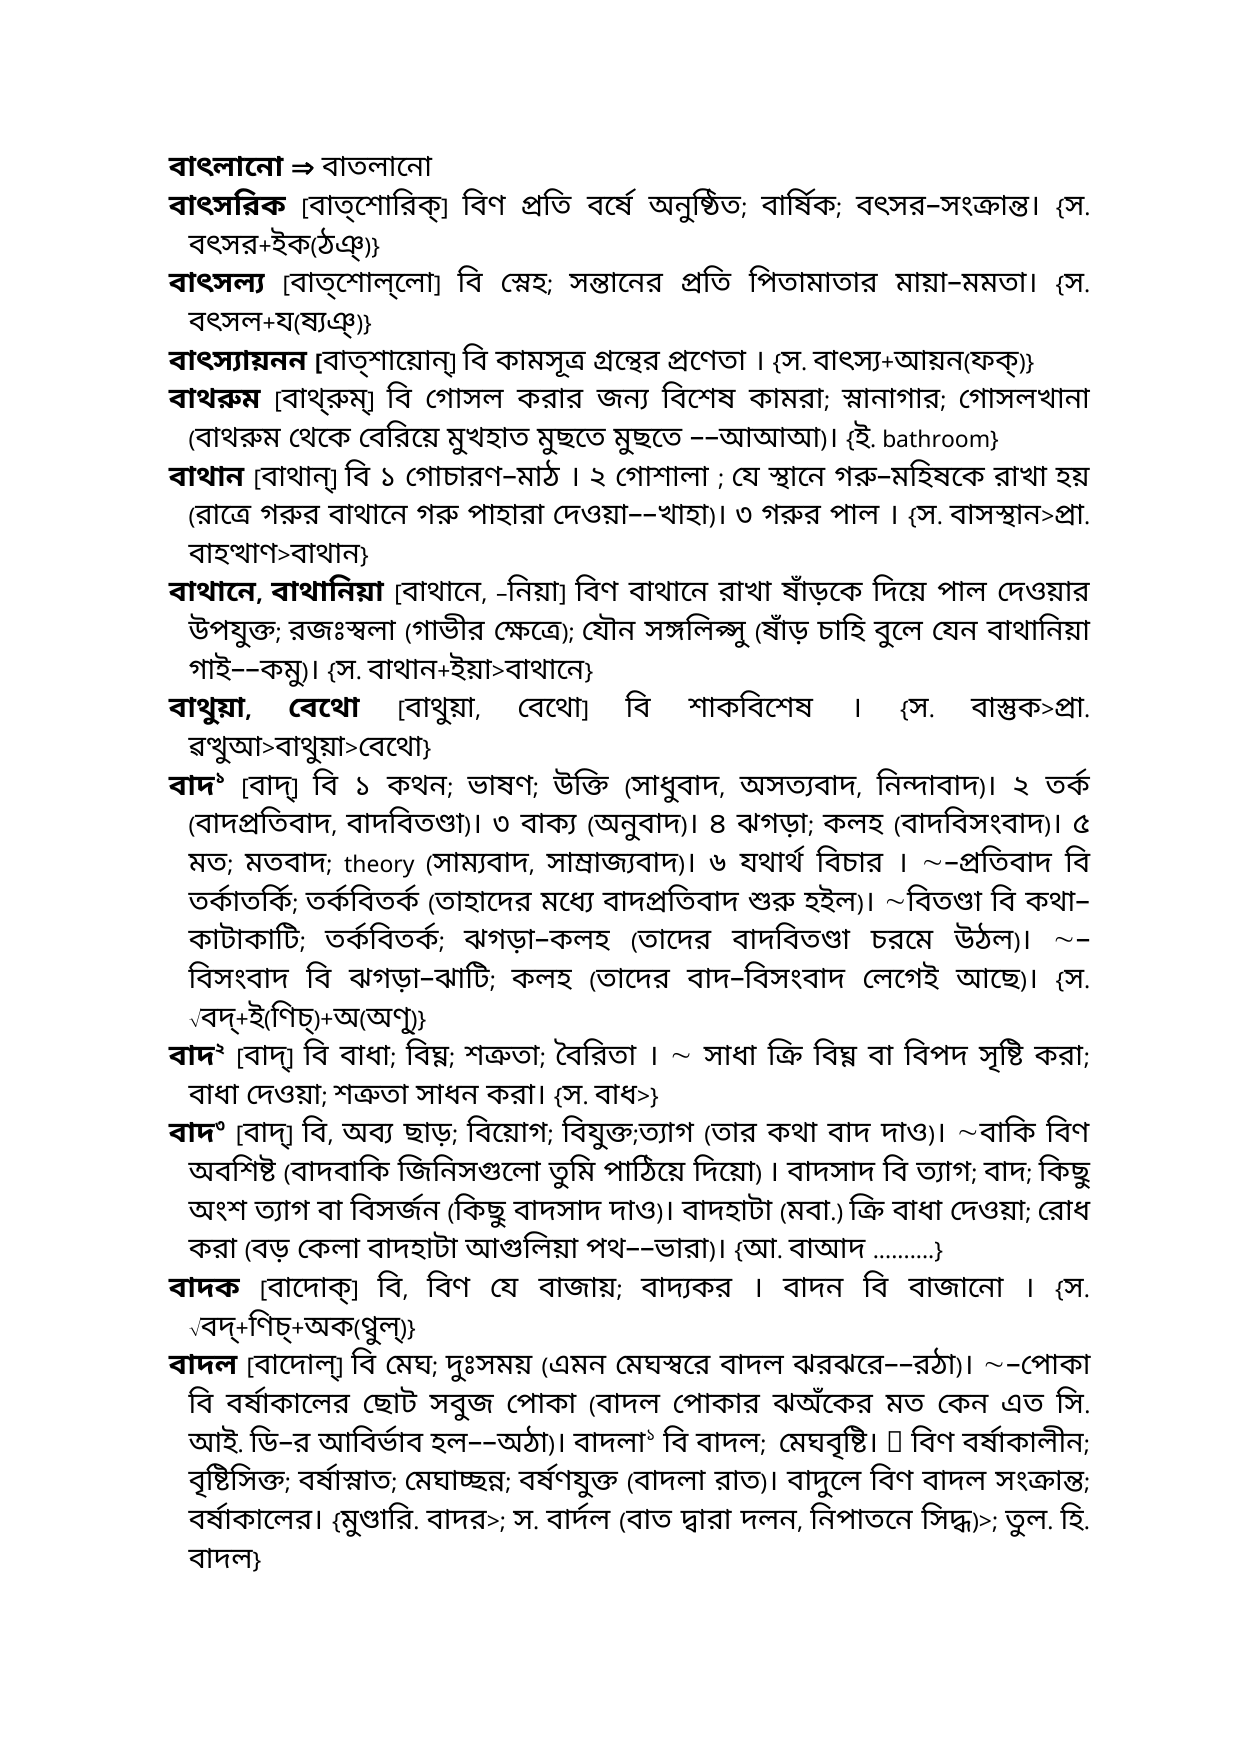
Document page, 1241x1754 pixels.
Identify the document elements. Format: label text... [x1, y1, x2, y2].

text বাৎসরিক [বাত্‌শোরিক্‌] বিণ প্রতি বর্ষে অনুষ্ঠিত; বার্ষিক; বৎসর–সংক্রান্ত। {স. বৎসর+ইক(ঠঞ্‌)} [169, 189, 1090, 266]
text বাথুয়া, বেথো [বাথুয়া, বেথো] বি শাকবিশেষ । {স. বাস্তুক>প্রা. ৱত্থুআ>বাথুয়া>বেথো} [169, 691, 1090, 768]
text বাৎলানো বাতলানো [169, 150, 1090, 189]
text বাথান [বাথান্‌] বি ১ গোচারণ–মাঠ । ২ গোশালা ; যে স্থানে গরু–মহিষকে রাখা হয় (রাত্রে গরুর বাথানে গরু পাহারা দেওয়া––খাহা)। ৩ গরুর পাল । {স. বাসস্থান>প্রা. বাহত্থাণ>বাথান} [169, 459, 1090, 575]
text বাৎসল্য [বাত্‌শোল্‌লো] বি স্নেহ; সন্তানের প্রতি পিতামাতার মায়া–মমতা। {স. বৎসল+য(ষ্যঞ্‌)} [169, 266, 1090, 343]
text বাদ৩ [বাদ্‌] বি, অব্য ছাড়; বিয়োগ; বিযুক্ত;ত্যাগ (তার কথা বাদ দাও)। বাকি বিণ অবশিষ্ট (বাদবাকি জিনিসগুলো তুমি পাঠিয়ে দিয়ো) । বাদসাদ বি ত্যাগ; বাদ; কিছু অংশ ত্যাগ বা বিসর্জন (কিছু বাদসাদ দাও)। বাদহাটা (মবা.) ক্রি বাধা দেওয়া; রোধ করা (বড় কেলা বাদহাটা আগুলিয়া পথ––ভারা)। {আ. বাআদ ..........} [169, 1116, 1090, 1271]
text বাদল [বাদোল্‌] বি মেঘ; দুঃসময় (এমন মেঘস্বরে বাদল ঝরঝরে––রঠা)। –পোকা বি বর্ষাকালের ছোট সবুজ পোকা (বাদল পোকার ঝঅঁকের মত কেন এত সি. আই. ডি–র আবির্ভাব হল––অঠা)। বাদলা১ বি বাদল; মেঘবৃষ্টি। বিণ বর্ষাকালীন; বৃষ্টিসিক্ত; বর্ষাস্নাত; মেঘাচ্ছন্ন; বর্ষণযুক্ত (বাদলা রাত)। বাদুলে বিণ বাদল সংক্রান্ত; বর্ষাকালের। {মুণ্ডারি. বাদর>; স. বার্দল (বাত দ্বারা দলন, নিপাতনে সিদ্ধ)>; তুল. হি. বাদল} [169, 1348, 1090, 1580]
text বাদ২ [বাদ্‌] বি বাধা; বিঘ্ন; শত্রুতা; বৈরিতা । সাধা ক্রি বিঘ্ন বা বিপদ সৃষ্টি করা; বাধা দেওয়া; শত্রুতা সাধন করা। {স. বাধ>} [169, 1039, 1090, 1116]
text বাথরুম [বাথ্‌রুম্‌] বি গোসল করার জন্য বিশেষ কামরা; স্নানাগার; গোসলখানা (বাথরুম থেকে বেরিয়ে মুখহাত মুছতে মুছতে ––আআআ)। {ই. bathroom} [169, 382, 1090, 459]
text বাদক [বাদোক্‌] বি, বিণ যে বাজায়; বাদ্যকর । বাদন বি বাজানো । {স. বদ্‌+ণিচ্‌+অক(ণ্বুল্‌)} [169, 1271, 1090, 1348]
text বাথানে, বাথানিয়া [বাথানে, –নিয়া] বিণ বাথানে রাখা ষাঁড়কে দিয়ে পাল দেওয়ার উপযুক্ত; রজঃস্বলা (গাভীর ক্ষেত্রে); যৌন সঙ্গলিপ্সু (ষাঁড় চাহি বুলে যেন বাথানিয়া গাই––কমু)। {স. বাথান+ইয়া>বাথানে} [169, 575, 1090, 691]
text বাদ১ [বাদ্‌] বি ১ কথন; ভাষণ; উক্তি (সাধুবাদ, অসত্যবাদ, নিন্দাবাদ)। ২ তর্ক (বাদপ্রতিবাদ, বাদবিতণ্ডা)। ৩ বাক্য (অনুবাদ)। ৪ ঝগড়া; কলহ (বাদবিসংবাদ)। ৫ মত; মতবাদ; theory (সাম্যবাদ, সাম্রাজ্যবাদ)। ৬ যথার্থ বিচার । –প্রতিবাদ বি তর্কাতর্কি; তর্কবিতর্ক (তাহাদের মধ্যে বাদপ্রতিবাদ শুরু হইল)। বিতণ্ডা বি কথা–কাটাকাটি; তর্কবিতর্ক; ঝগড়া–কলহ (তাদের বাদবিতণ্ডা চরমে উঠল)। –বিসংবাদ বি ঝগড়া–ঝাটি; কলহ (তাদের বাদ–বিসংবাদ লেগেই আছে)। {স. বদ্‌+ই(ণিচ্‌)+অ(অণূ্‌)} [169, 768, 1090, 1039]
text বাৎস্যায়নন [বাত্‌শায়োন্‌] বি কামসূত্র গ্রন্থের প্রণেতা । {স. বাৎস্য+আয়ন(ফক্‌)} [169, 343, 1090, 382]
